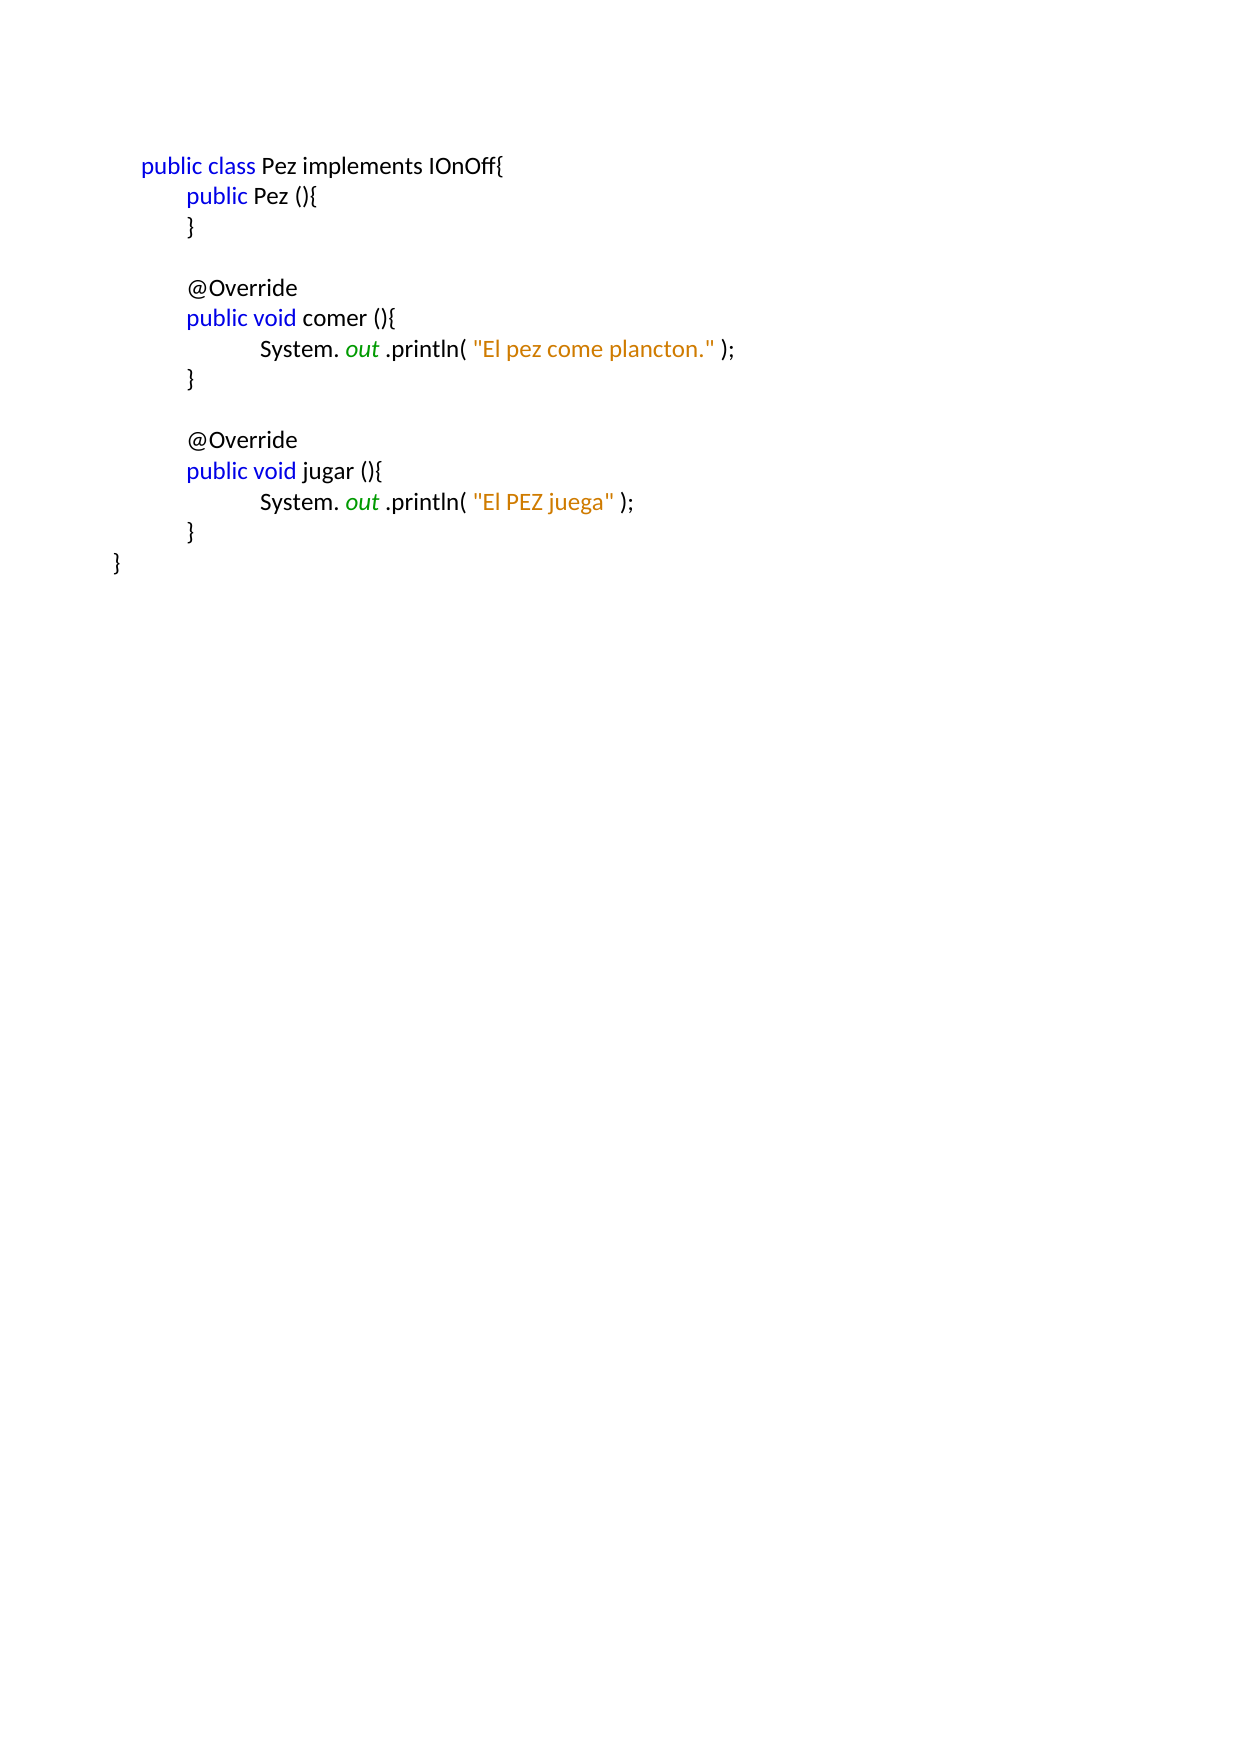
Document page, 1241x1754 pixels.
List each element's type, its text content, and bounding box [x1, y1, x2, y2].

text public class Pez implements IOnOff{ [112, 150, 1128, 181]
text System. out .println( "El PEZ juega" ); [112, 486, 1128, 516]
text } [112, 547, 1128, 577]
text System. out .println( "El pez come plancton." ); [112, 333, 1128, 364]
text public void jugar (){ [112, 455, 1128, 486]
text public void comer (){ [112, 303, 1128, 333]
text } [112, 364, 1128, 394]
text } [112, 211, 1128, 242]
text @Override [112, 425, 1128, 455]
text @Override [112, 272, 1128, 303]
text } [112, 516, 1128, 547]
text public Pez (){ [112, 181, 1128, 211]
